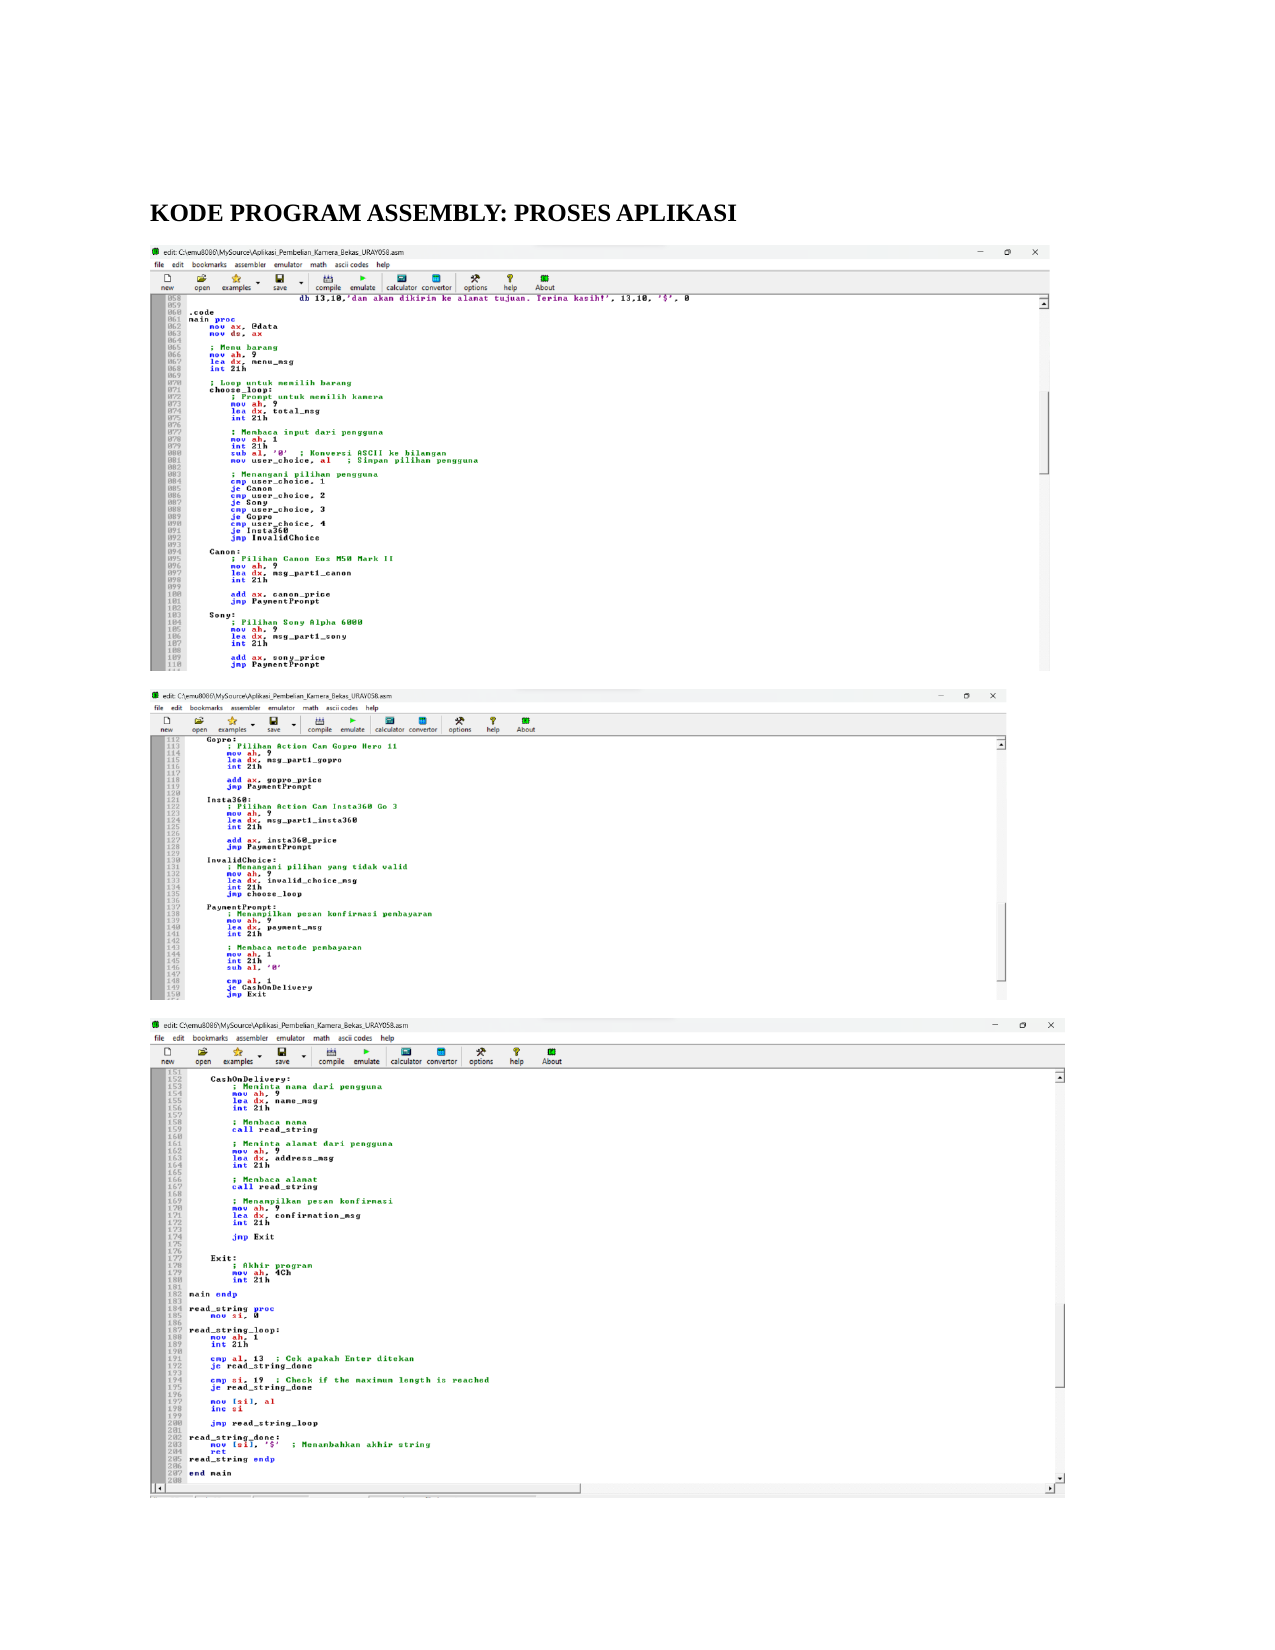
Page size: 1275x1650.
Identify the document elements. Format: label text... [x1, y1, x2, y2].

picture [150, 689, 1007, 1000]
picture [150, 1018, 1065, 1498]
text KODE PROGRAM ASSEMBLY: PROSES APLIKASI [150, 198, 1125, 226]
picture [150, 245, 1050, 671]
